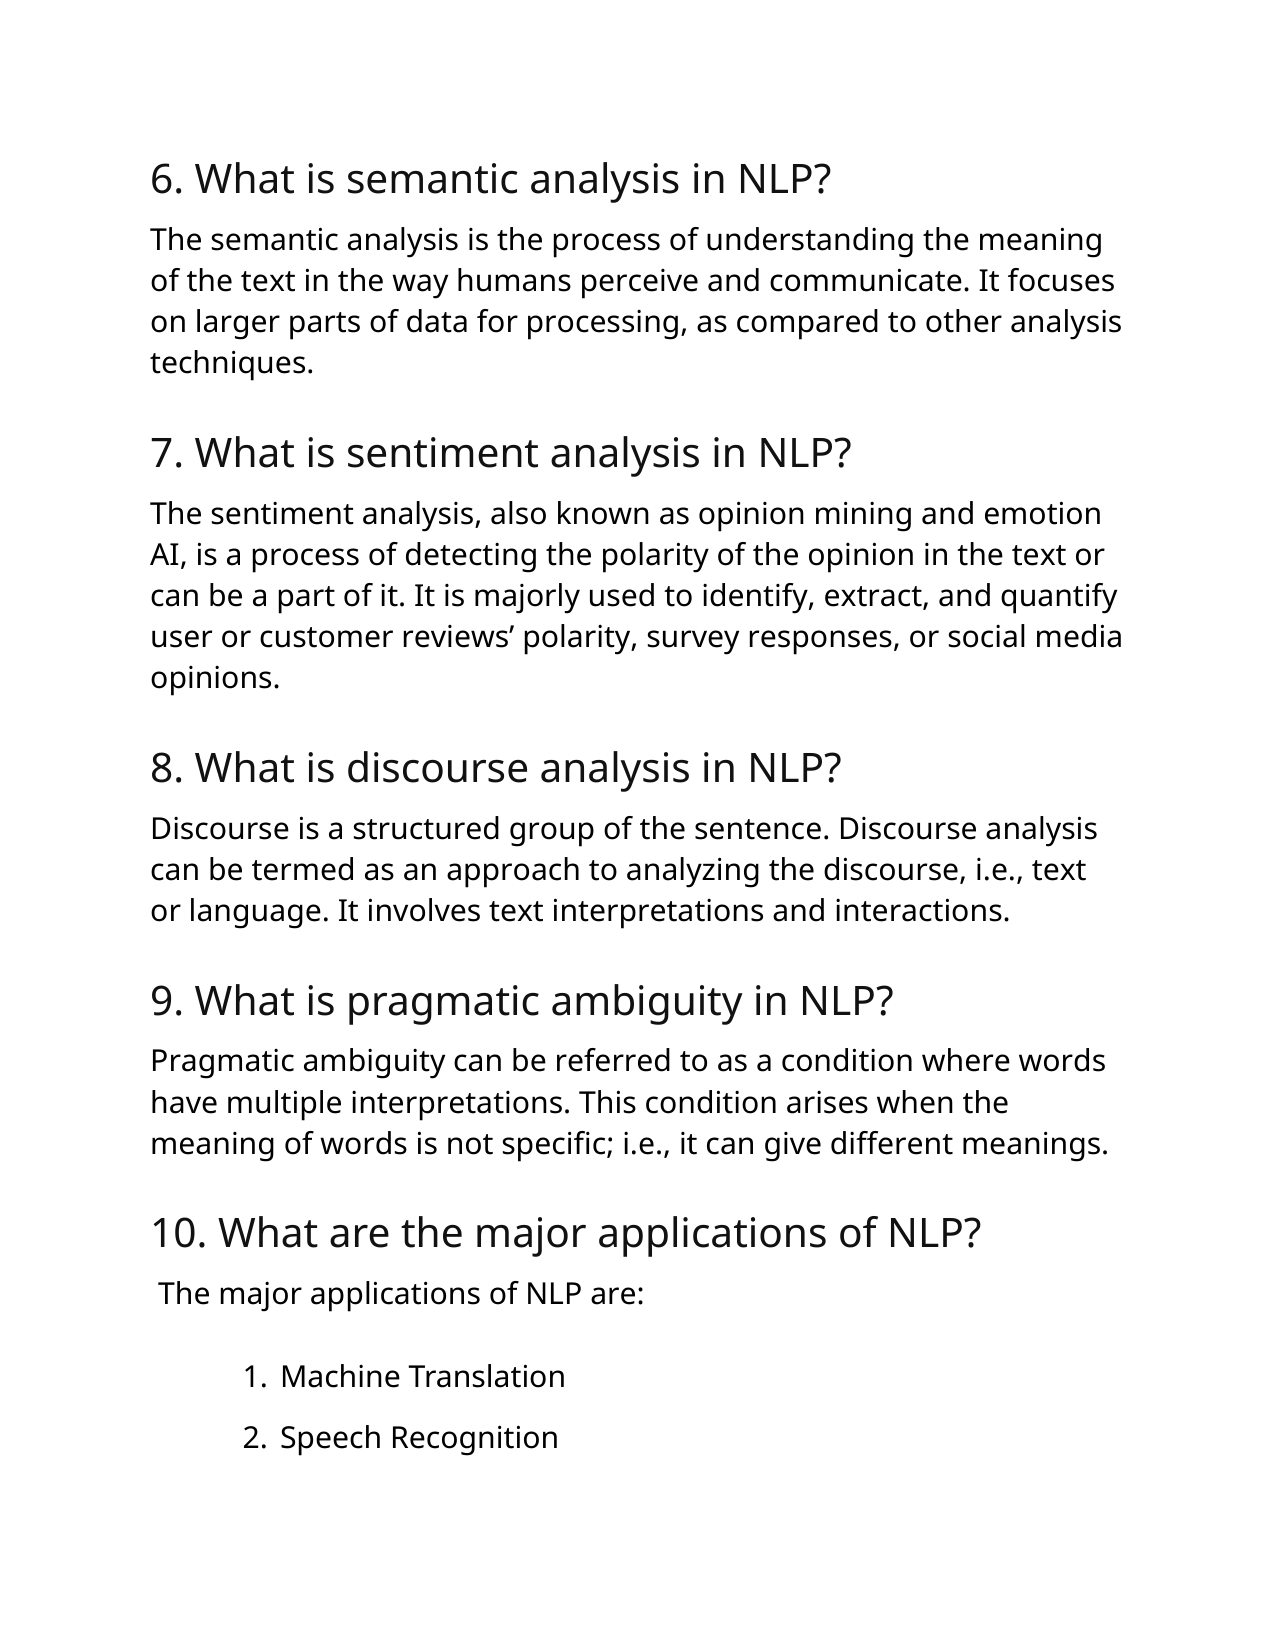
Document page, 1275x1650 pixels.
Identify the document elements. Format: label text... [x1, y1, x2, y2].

text The sentiment analysis, also known as opinion mining and emotion AI, is a process of detecting the polarity of the opinion in the text or can be a part of it. It is majorly used to identify, extract, and quantify user or customer reviews’ polarity, survey responses, or social media opinions. [150, 492, 1125, 698]
text Pragmatic ambiguity can be referred to as a condition where words have multiple interpretations. This condition arises when the meaning of words is not specific; i.e., it can give different meanings. [150, 1039, 1125, 1163]
subtitle 9. What is pragmatic ambiguity in NLP? [150, 972, 1125, 1027]
list Speech Recognition [242, 1416, 1125, 1457]
list Machine Translation [242, 1355, 1125, 1396]
subtitle 6. What is semantic analysis in NLP? [150, 150, 1125, 205]
text The major applications of NLP are: [150, 1272, 1125, 1313]
subtitle 8. What is discourse analysis in NLP? [150, 739, 1125, 794]
text Discourse is a structured group of the sentence. Discourse analysis can be termed as an approach to analyzing the discourse, i.e., text or language. It involves text interpretations and interactions. [150, 807, 1125, 930]
text The semantic analysis is the process of understanding the meaning of the text in the way humans perceive and communicate. It focuses on larger parts of data for processing, as compared to other analysis techniques. [150, 218, 1125, 383]
subtitle 10. What are the major applications of NLP? [150, 1204, 1125, 1259]
subtitle 7. What is sentiment analysis in NLP? [150, 424, 1125, 479]
